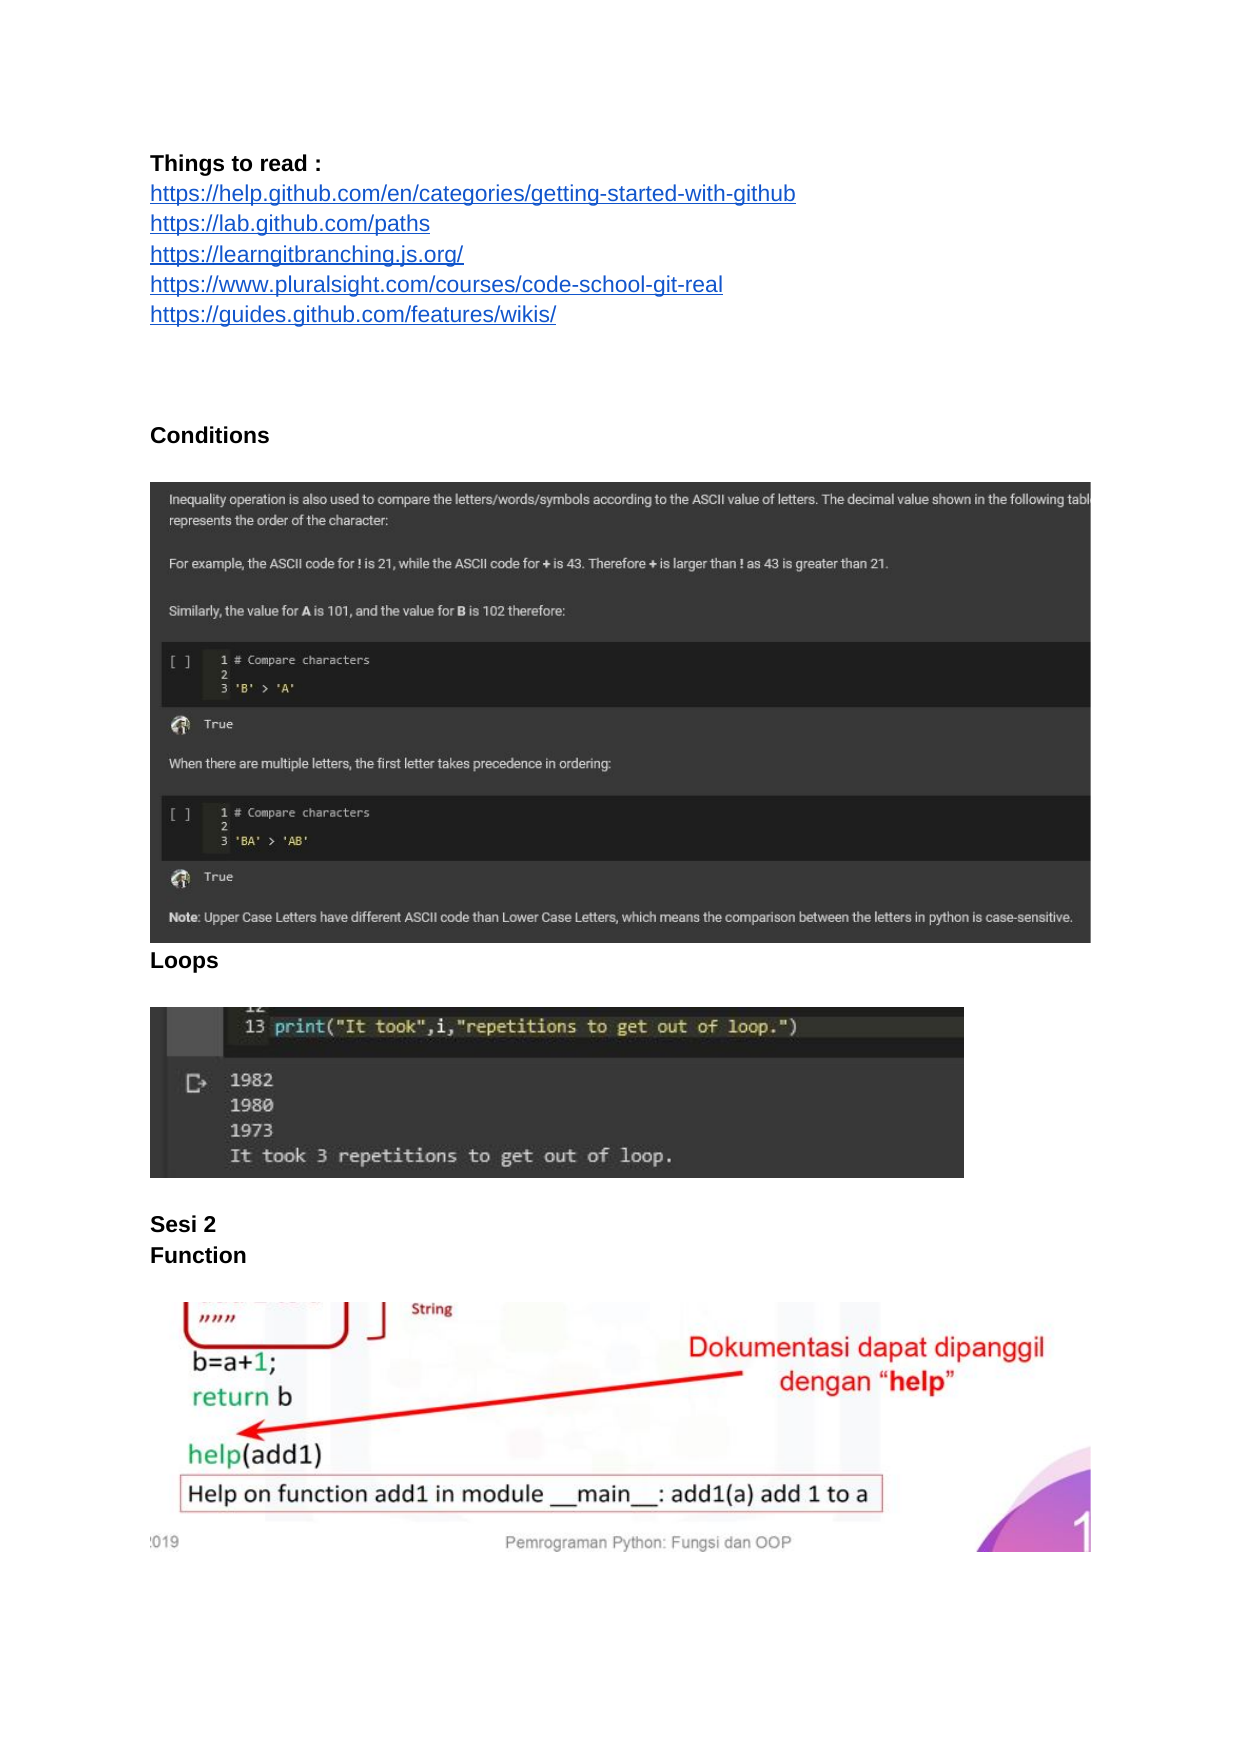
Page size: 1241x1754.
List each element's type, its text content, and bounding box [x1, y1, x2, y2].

picture [150, 482, 1091, 943]
text Loops [150, 947, 1090, 973]
picture [150, 1302, 1091, 1552]
text https://help.github.com/en/categories/getting-started-with-github [150, 180, 1090, 207]
text https://guides.github.com/features/wikis/ [150, 301, 1090, 327]
text https://lab.github.com/paths [150, 210, 1090, 237]
picture [150, 1007, 964, 1178]
text Things to read : [150, 150, 1090, 176]
text https://www.pluralsight.com/courses/code-school-git-real [150, 271, 1090, 297]
text https://learngitbranching.js.org/ [150, 241, 1090, 267]
text Sesi 2 [150, 1211, 1090, 1238]
text Conditions [150, 422, 1090, 448]
text Function [150, 1242, 1090, 1268]
